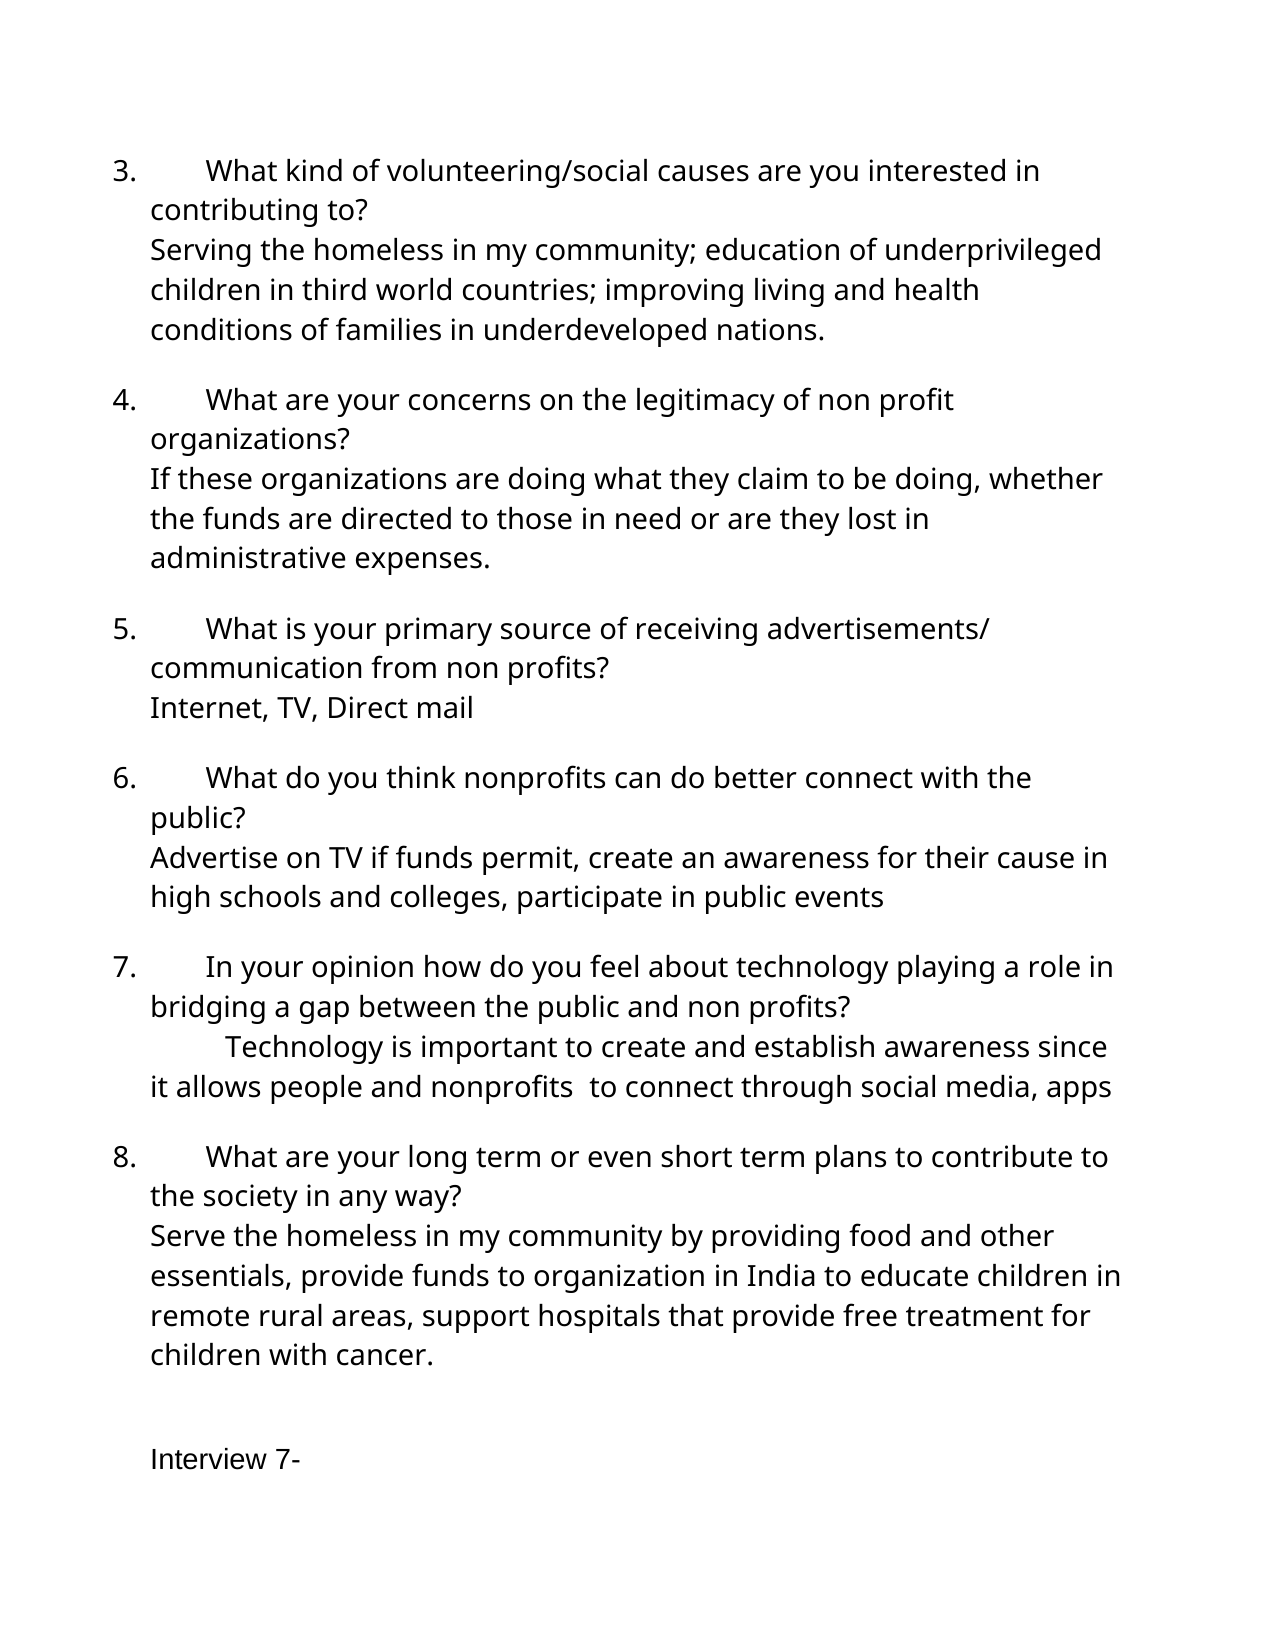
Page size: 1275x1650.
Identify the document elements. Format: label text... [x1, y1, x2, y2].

text 6. What do you think nonprofits can do better connect with the public? [112, 757, 1125, 837]
text Internet, TV, Direct mail [150, 687, 1125, 727]
text Interview 7- [150, 1442, 1125, 1476]
text Serving the homeless in my community; education of underprivileged children in third world countries; improving living and health conditions of families in underdeveloped nations. [150, 229, 1125, 348]
text Technology is important to create and establish awareness since it allows people and nonprofits to connect through social media, apps [150, 1026, 1125, 1106]
text 8. What are your long term or even short term plans to contribute to the society in any way? [112, 1136, 1125, 1215]
text 3. What kind of volunteering/social causes are you interested in contributing to? [112, 150, 1125, 229]
text 4. What are your concerns on the legitimacy of non profit organizations? [112, 379, 1125, 458]
text If these organizations are doing what they claim to be doing, whether the funds are directed to those in need or are they lost in administrative expenses. [150, 458, 1125, 577]
text Advertise on TV if funds permit, create an awareness for their cause in high schools and colleges, participate in public events [150, 837, 1125, 916]
text 5. What is your primary source of receiving advertisements/ communication from non profits? [112, 608, 1125, 687]
text 7. In your opinion how do you feel about technology playing a role in bridging a gap between the public and non profits? [112, 947, 1125, 1026]
text Serve the homeless in my community by providing food and other essentials, provide funds to organization in India to educate children in remote rural areas, support hospitals that provide free treatment for children with cancer. [150, 1215, 1125, 1374]
